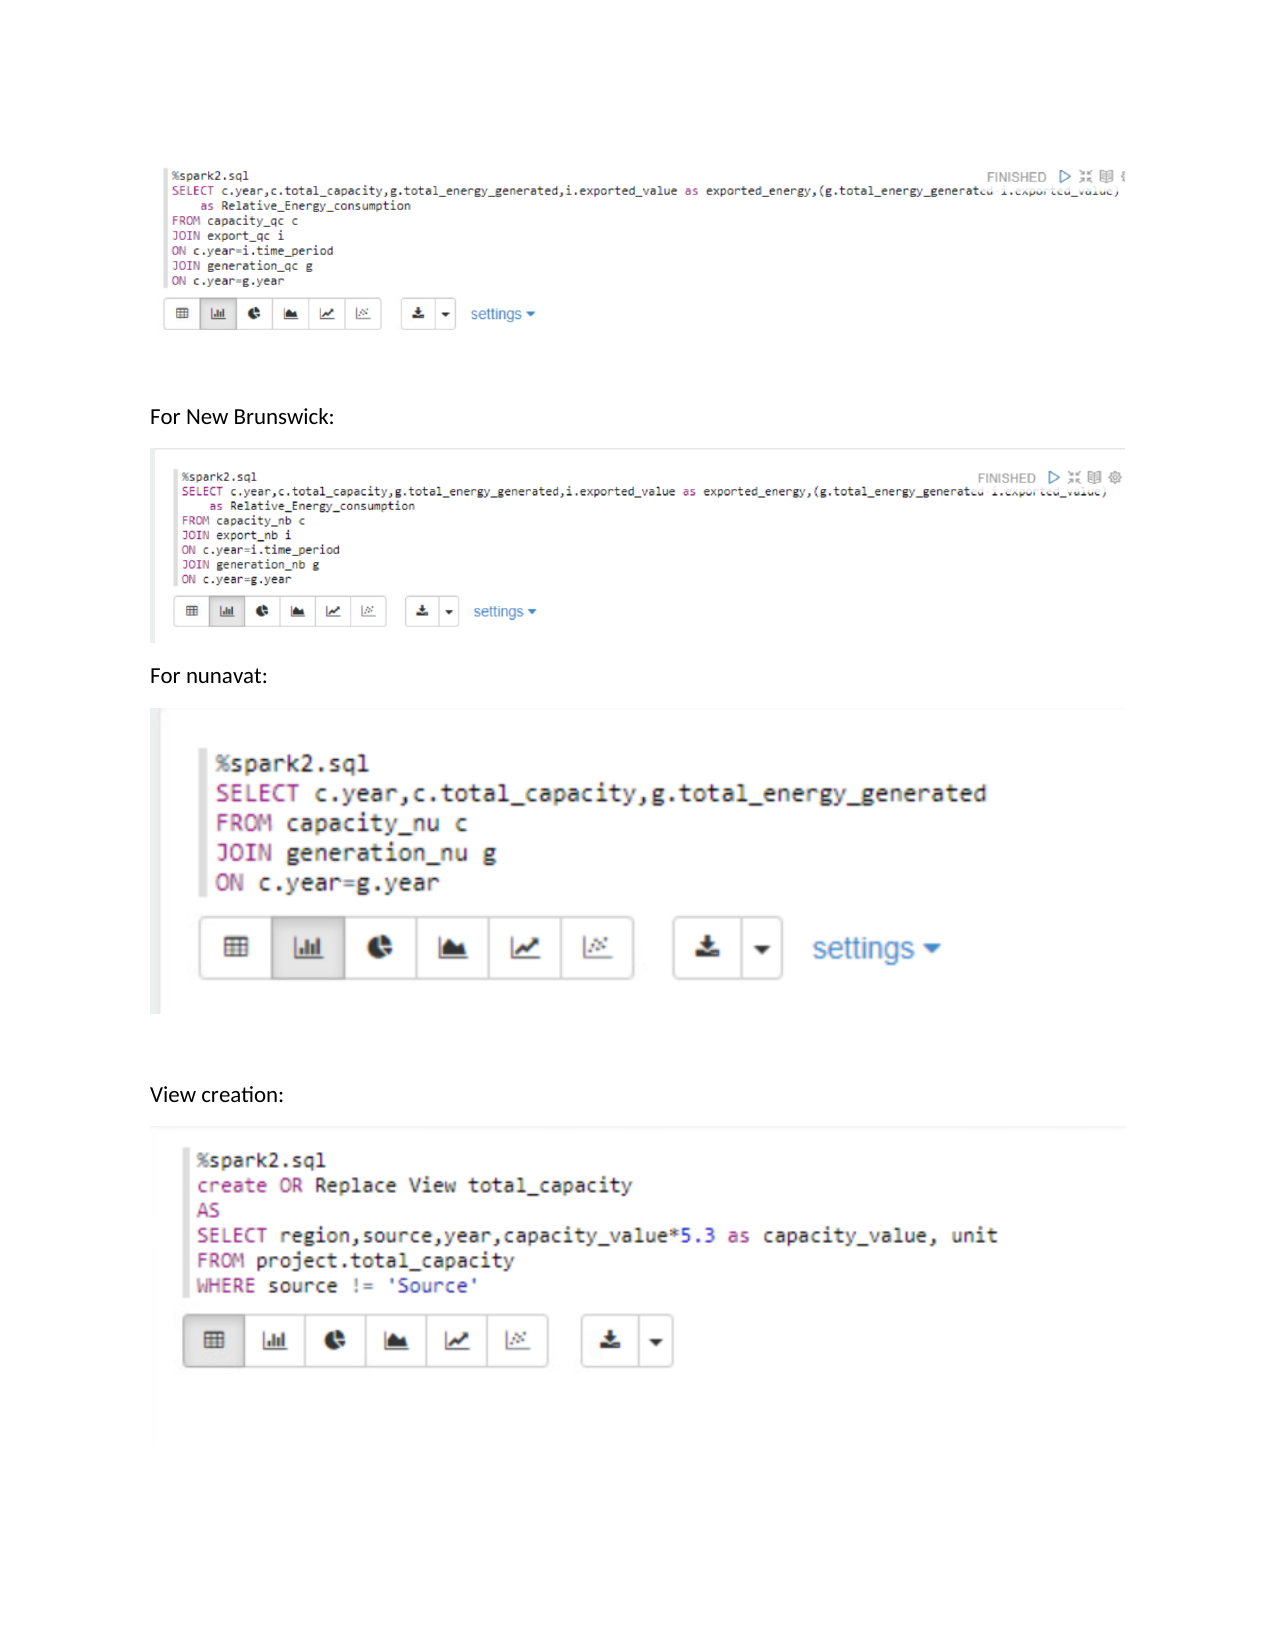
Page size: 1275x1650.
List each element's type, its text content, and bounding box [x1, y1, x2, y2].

text For nunavat: [150, 662, 1125, 689]
picture [150, 1126, 1125, 1446]
picture [150, 708, 1125, 1014]
text View creation: [150, 1080, 1125, 1108]
picture [150, 448, 1125, 643]
picture [150, 150, 1125, 337]
text For New Brunswick: [150, 402, 1125, 430]
